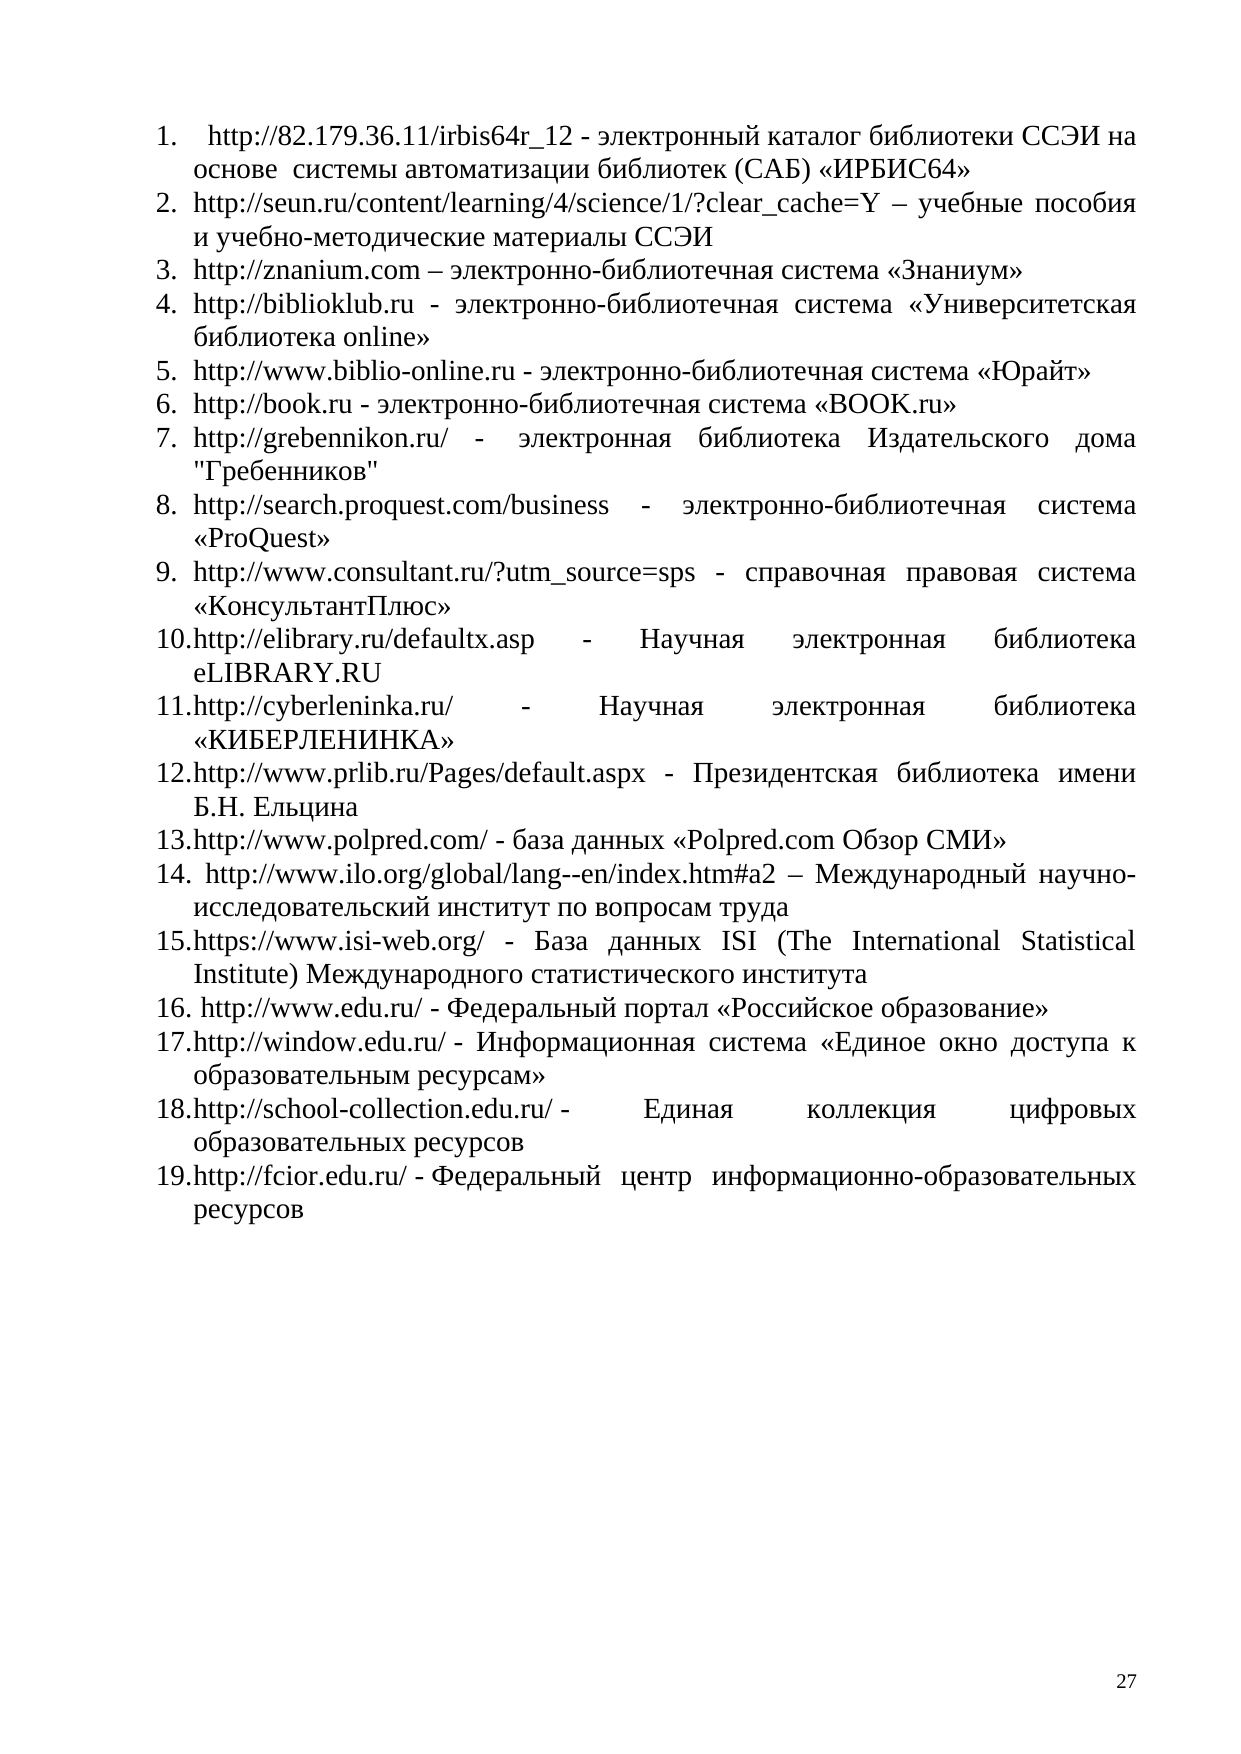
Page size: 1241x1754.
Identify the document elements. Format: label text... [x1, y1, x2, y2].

list http://www.polpred.com/ - база данных «Polpred.com Обзор СМИ» [156, 822, 1137, 856]
list http://window.edu.ru/ - Информационная система «Единое окно доступа к образовательным ресурсам» [156, 1024, 1137, 1091]
list http://fcior.edu.ru/ - Федеральный центр информационно-образовательных ресурсов [156, 1158, 1137, 1225]
list http://www.consultant.ru/?utm_source=sps - справочная правовая система «КонсультантПлюс» [156, 554, 1137, 621]
list http://grebennikon.ru/ - электронная библиотека Издательского дома "Гребенников" [156, 420, 1137, 487]
list http://elibrary.ru/defaultx.asp - Научная электронная библиотека eLIBRARY.RU [156, 621, 1137, 688]
list http://www.biblio-online.ru - электронно-библиотечная система «Юрайт» [156, 353, 1137, 386]
list http://www.ilo.org/global/lang--en/index.htm#a2 – Международный научно-исследовательский институт по вопросам труда [156, 856, 1137, 923]
list http://www.prlib.ru/Pages/default.aspx - Президентская библиотека имени Б.Н. Ельцина [156, 755, 1137, 822]
list http://search.proquest.com/business - электронно-библиотечная система «ProQuest» [156, 487, 1137, 554]
list http://seun.ru/content/learning/4/science/1/?clear_cache=Y – учебные пособия и учебно-методические материалы ССЭИ [156, 185, 1137, 252]
list http://znanium.com – электронно-библиотечная система «Знаниум» [156, 252, 1137, 286]
list http://cyberleninka.ru/ - Научная электронная библиотека «КИБЕРЛЕНИНКА» [156, 688, 1137, 755]
list http://school-collection.edu.ru/ - Единая коллекция цифровых образовательных ресурсов [156, 1091, 1137, 1158]
list http://book.ru - электронно-библиотечная система «BOOK.ru» [156, 386, 1137, 420]
list http://82.179.36.11/irbis64r_12 - электронный каталог библиотеки ССЭИ на основе системы автоматизации библиотек (САБ) «ИРБИС64» [156, 118, 1137, 185]
list http://www.edu.ru/ - Федеральный портал «Российское образование» [156, 990, 1137, 1024]
list https://www.isi-web.org/ - База данных ISI (The International Statistical Institute) Международного статистического института [156, 923, 1137, 990]
list http://biblioklub.ru - электронно-библиотечная система «Университетская библиотека online» [156, 286, 1137, 353]
